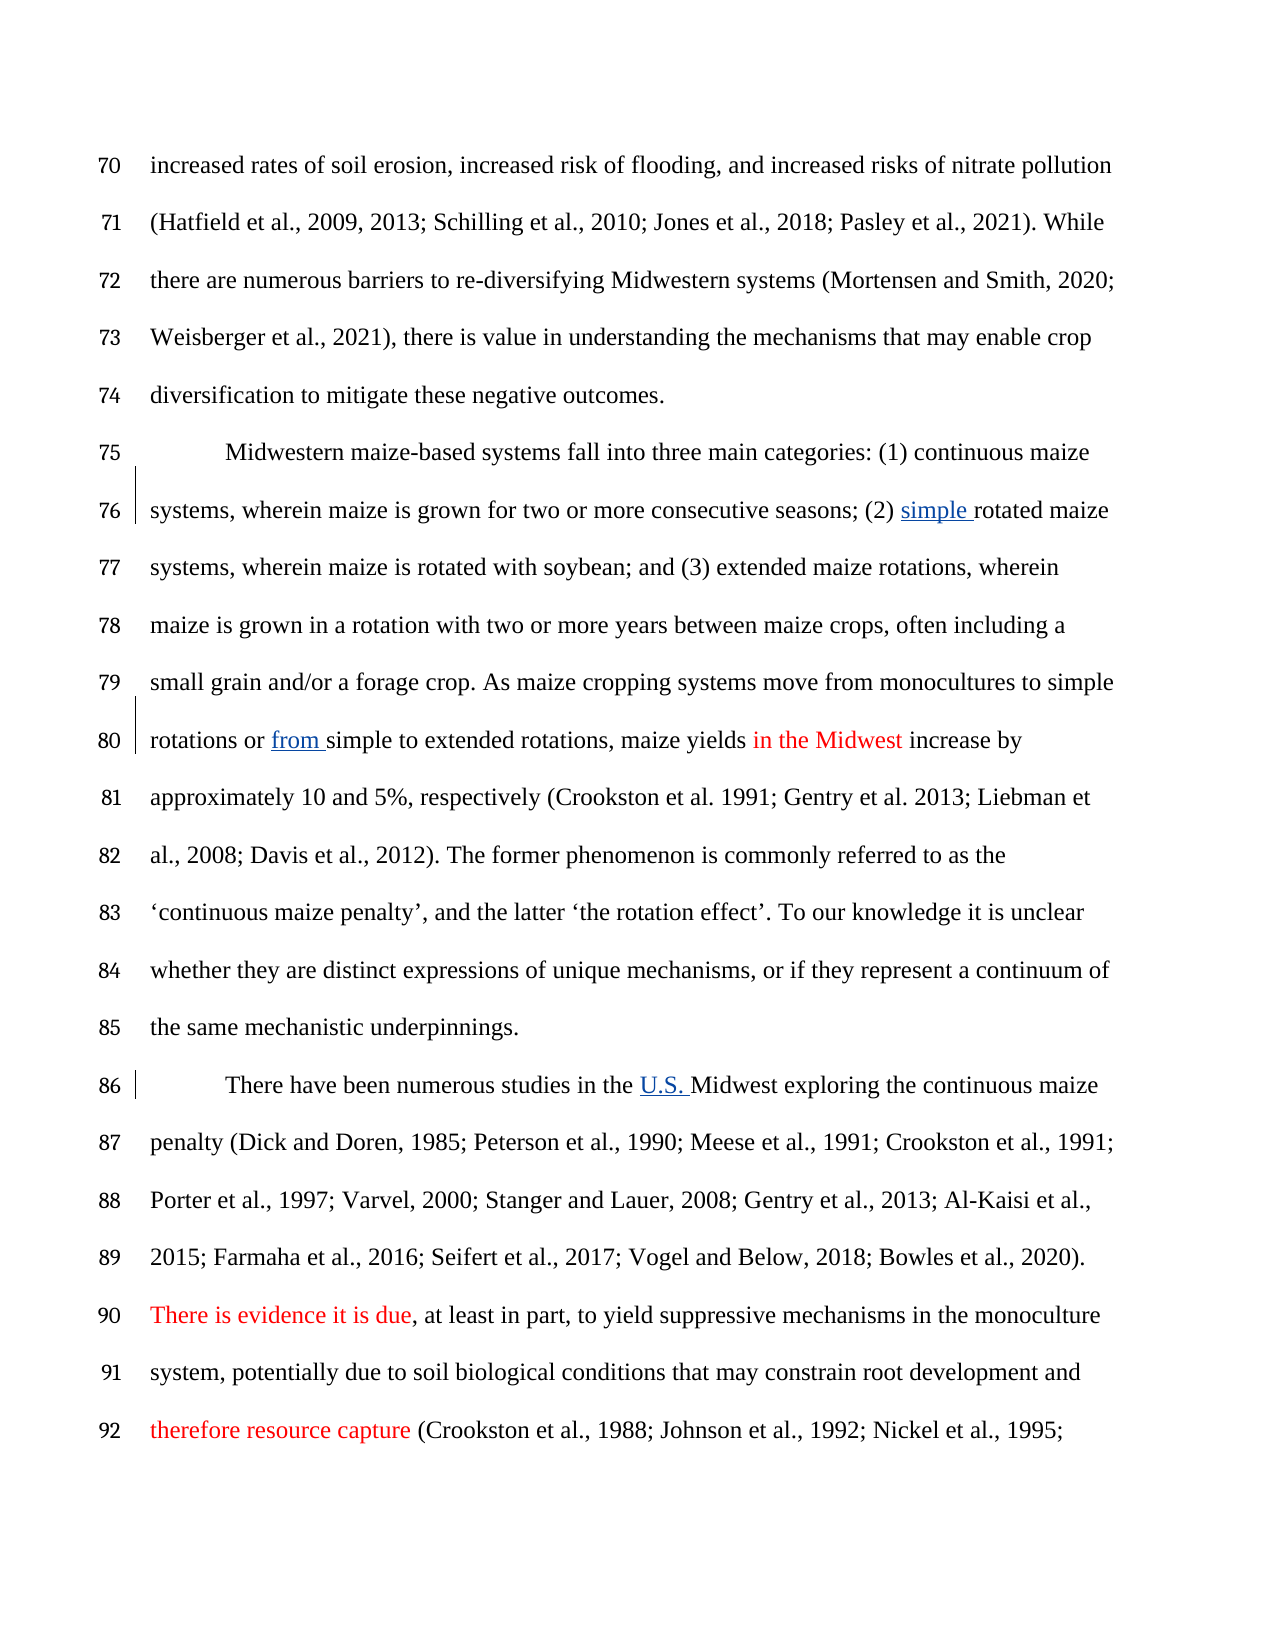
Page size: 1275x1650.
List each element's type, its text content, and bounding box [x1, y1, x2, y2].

text Midwestern maize-based systems fall into three main categories: (1) continuous maize systems, wherein maize is grown for two or more consecutive seasons; (2) rotated maize systems, wherein maize is rotated with soybean; and (3) extended maize rotations, wherein maize is grown in a rotation with two or more years between maize crops, often including a small grain and/or a forage crop. As maize cropping systems move from monocultures to simple rotations or simple to extended rotations, maize yields in the Midwest increase by approximately 10 and 5%, respectively (Crookston et al. 1991; Gentry et al. 2013; Liebman et al., 2008; Davis et al., 2012). The former phenomenon is commonly referred to as the ‘continuous maize penalty’, and the latter ‘the rotation effect’. To our knowledge it is unclear whether they are distinct expressions of unique mechanisms, or if they represent a continuum of the same mechanistic underpinnings. [150, 437, 1125, 1041]
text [150, 150, 1125, 409]
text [150, 1070, 1125, 1444]
